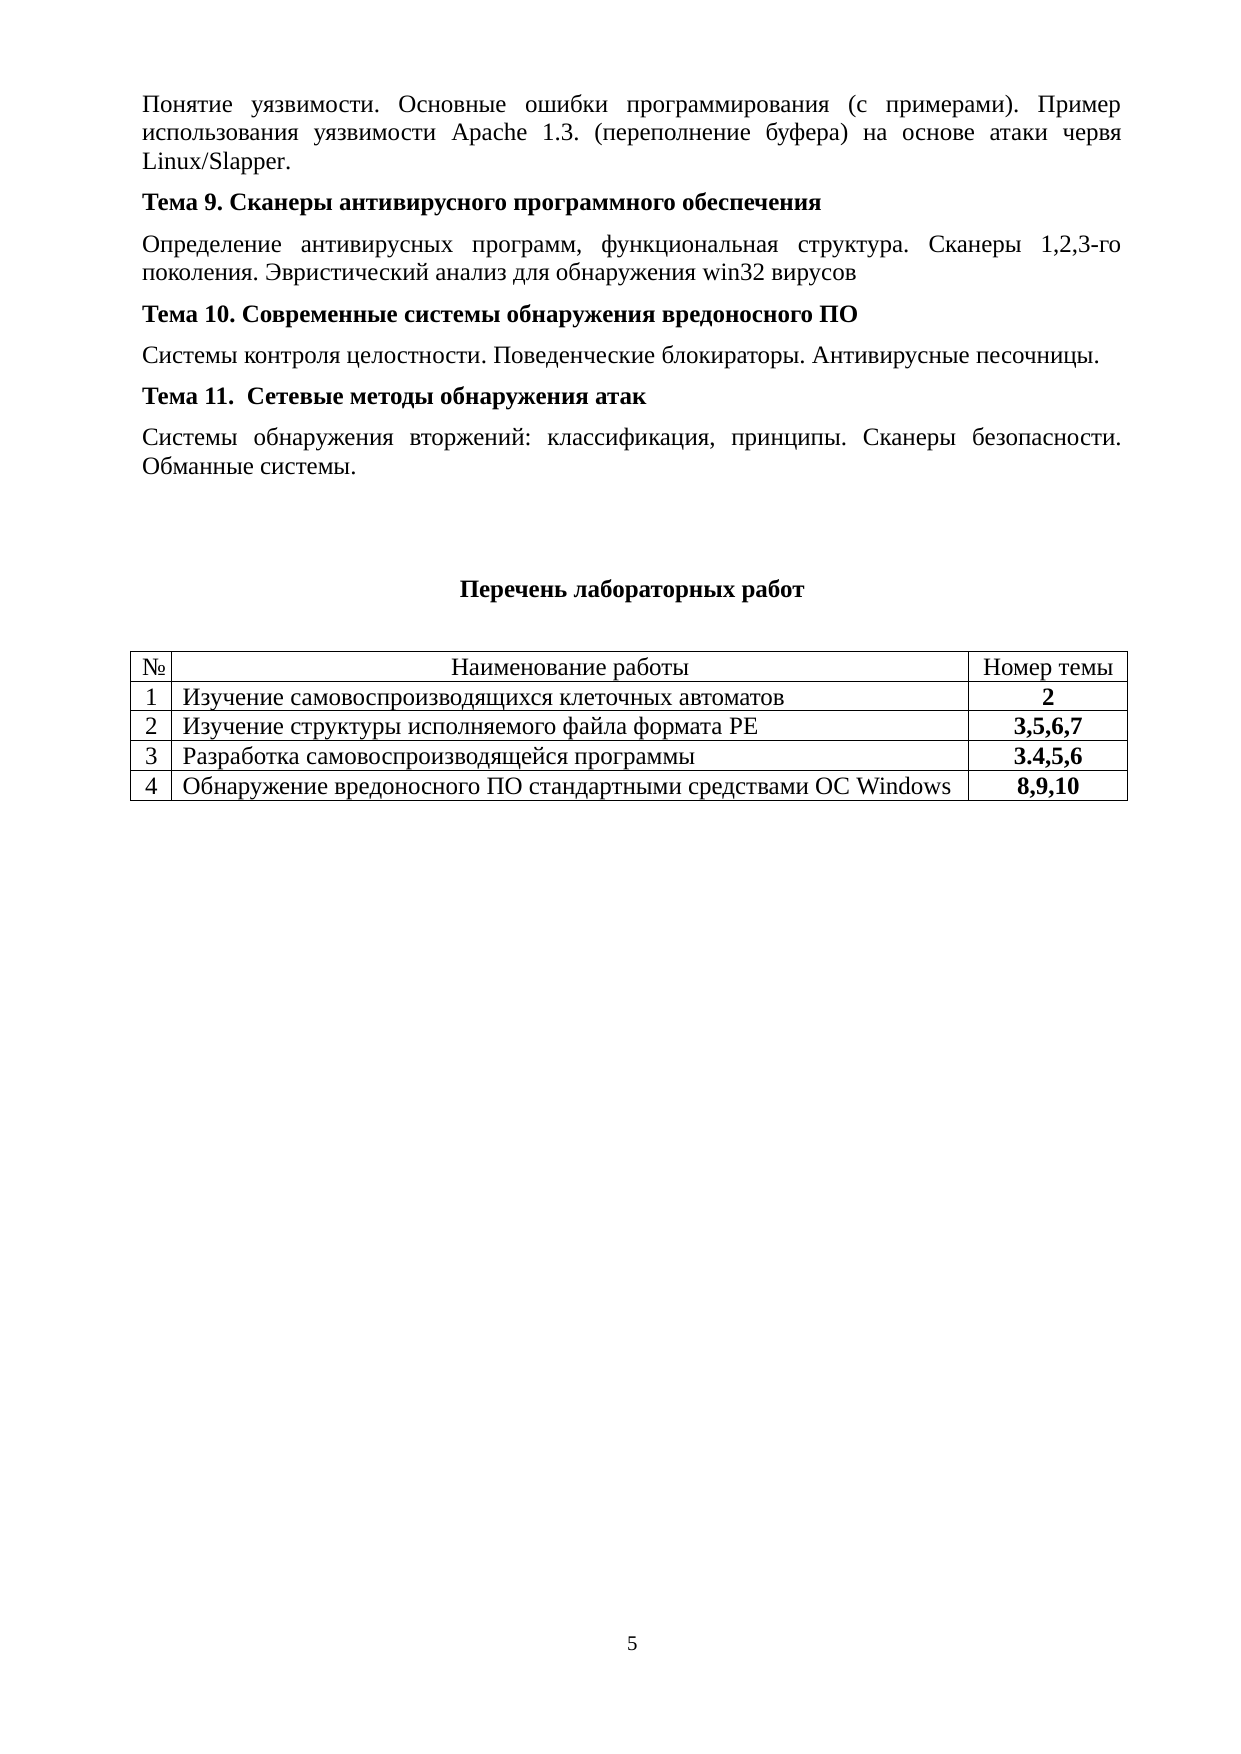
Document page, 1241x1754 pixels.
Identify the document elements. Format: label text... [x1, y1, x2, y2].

text Тема 9. Сканеры антивирусного программного обеспечения [142, 187, 1122, 216]
subtitle Перечень лабораторных работ [142, 574, 1122, 603]
text Определение антивирусных программ, функциональная структура. Сканеры 1,2,3-го поколения. Эвристический анализ для обнаружения win32 вирусов [142, 229, 1122, 286]
table_cell 3,5,6,7 [969, 711, 1127, 740]
text Системы обнаружения вторжений: классификация, принципы. Сканеры безопасности. Обманные системы. [142, 422, 1122, 480]
table_cell Изучение структуры исполняемого файла формата PE [172, 711, 968, 740]
table_cell 2 [131, 711, 171, 740]
table_header Номер темы [969, 652, 1127, 681]
table_cell 8,9,10 [969, 771, 1127, 800]
table_cell 1 [131, 682, 171, 710]
table_cell 2 [969, 682, 1127, 710]
table_cell Разработка самовоспроизводящейся программы [172, 741, 968, 770]
table_cell 4 [131, 771, 171, 800]
text Тема 11. Сетевые методы обнаружения атак [142, 381, 1122, 410]
text Понятие уязвимости. Основные ошибки программирования (с примерами). Пример использования уязвимости Apache 1.3. (переполнение буфера) на основе атаки червя Linux/Slapper. [142, 89, 1122, 175]
text Системы контроля целостности. Поведенческие блокираторы. Антивирусные песочницы. [142, 340, 1122, 369]
table_cell 3.4,5,6 [969, 741, 1127, 770]
text Тема 10. Современные системы обнаружения вредоносного ПО [142, 299, 1122, 327]
table_header Наименование работы [172, 652, 968, 681]
table_cell Изучение самовоспроизводящихся клеточных автоматов [172, 682, 968, 710]
table_header № [131, 652, 171, 681]
table_cell Обнаружение вредоносного ПО стандартными средствами ОС Windows [172, 771, 968, 800]
table_cell 3 [131, 741, 171, 770]
